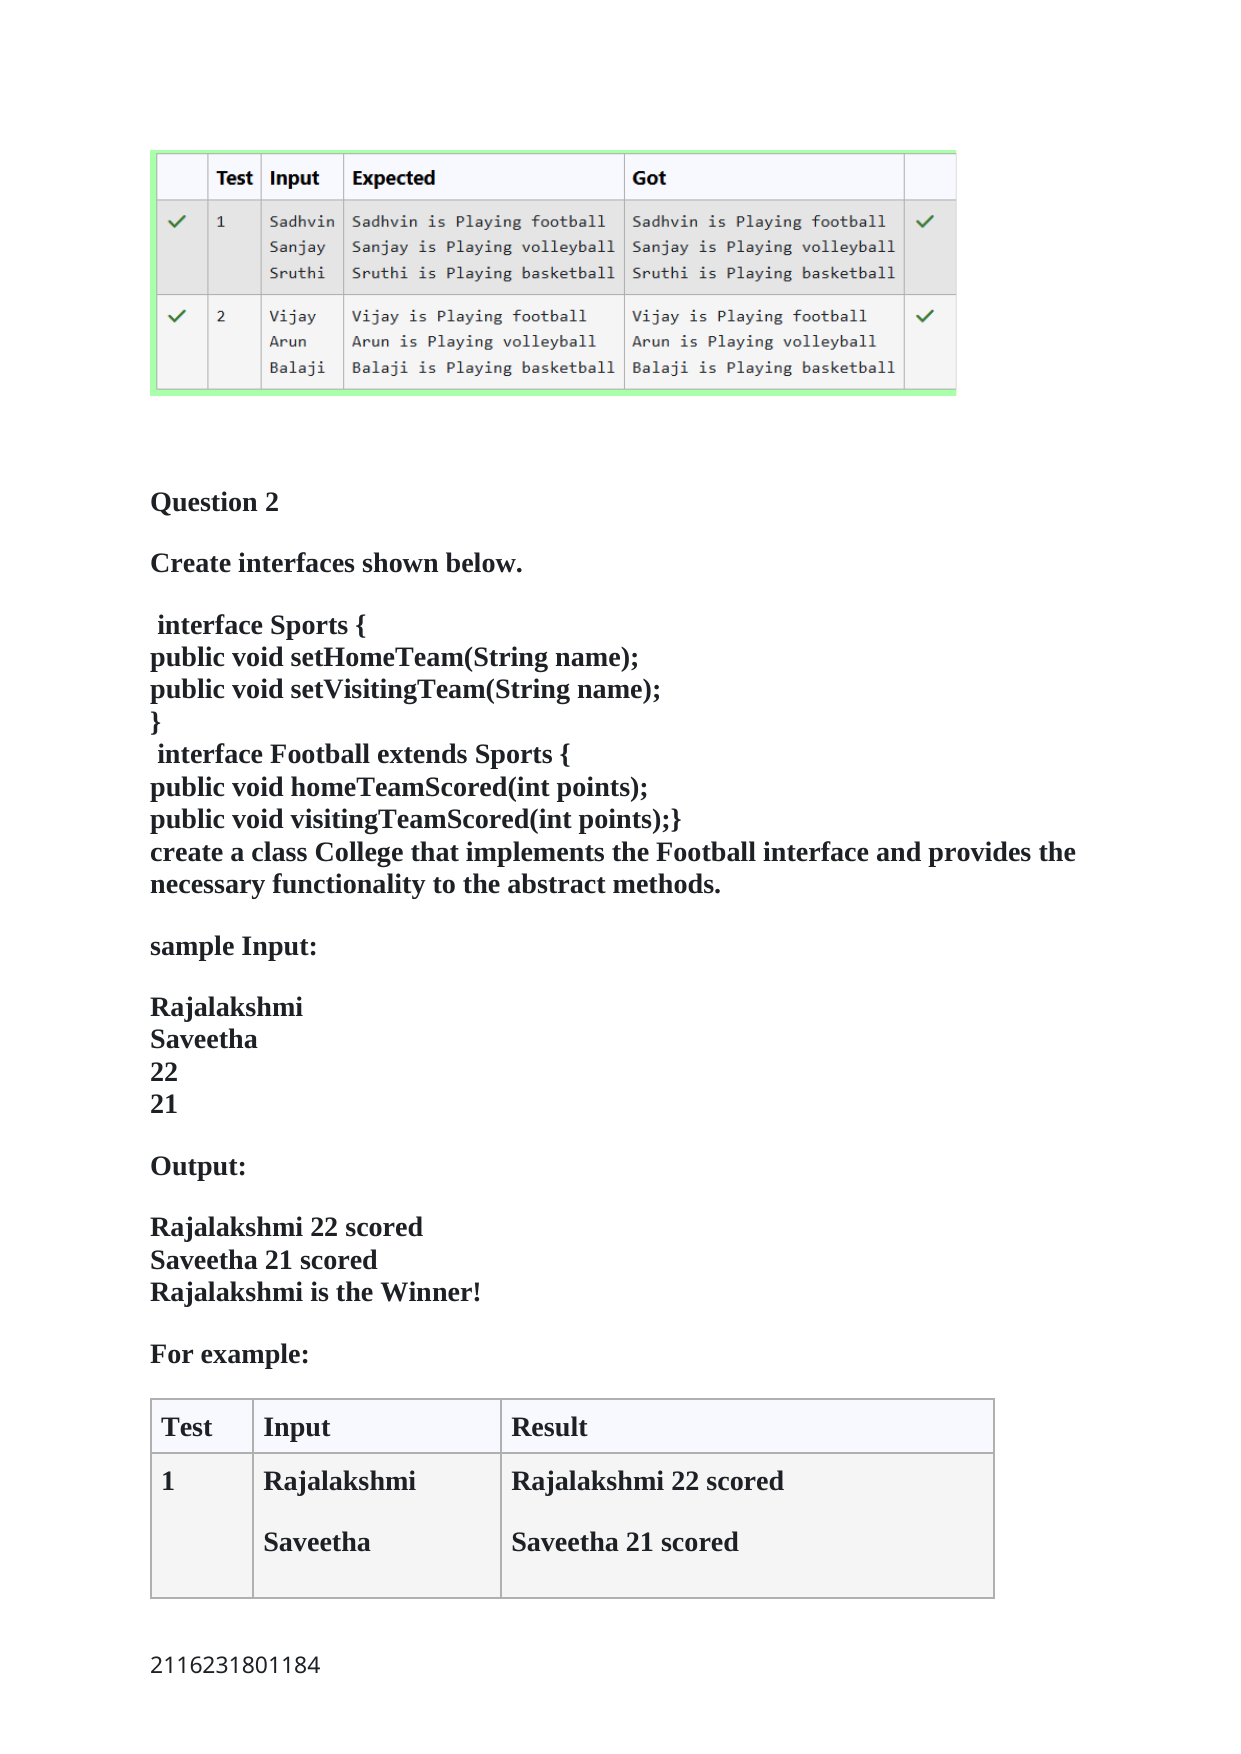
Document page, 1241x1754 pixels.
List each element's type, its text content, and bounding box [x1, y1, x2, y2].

table_cell 1 [152, 1454, 252, 1597]
subtitle interface Sports { public void setHomeTeam(String name); public void setVisitingTeam(String name); } interface Football extends Sports { public void homeTeamScored(int points); public void visitingTeamScored(int points);} create a class College that implements the Football interface and provides the necessary functionality to the abstract methods. [150, 608, 1090, 899]
subtitle sample Input: [150, 928, 1090, 961]
subtitle For example: [150, 1337, 1090, 1369]
subtitle Rajalakshmi Saveetha 22 21 [150, 990, 1090, 1120]
subtitle Output: [150, 1149, 1090, 1181]
subtitle Create interfaces shown below. [150, 546, 1090, 579]
subtitle Question 2 [150, 485, 1090, 517]
picture [150, 150, 957, 396]
table_header Result [502, 1400, 993, 1452]
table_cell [502, 1454, 993, 1597]
table_cell Rajalakshmi Saveetha 22 21 [254, 1454, 500, 1597]
subtitle Rajalakshmi 22 scored Saveetha 21 scored Rajalakshmi is the Winner! [150, 1210, 1090, 1308]
table_header Test [152, 1400, 252, 1452]
table_header Input [254, 1400, 500, 1452]
